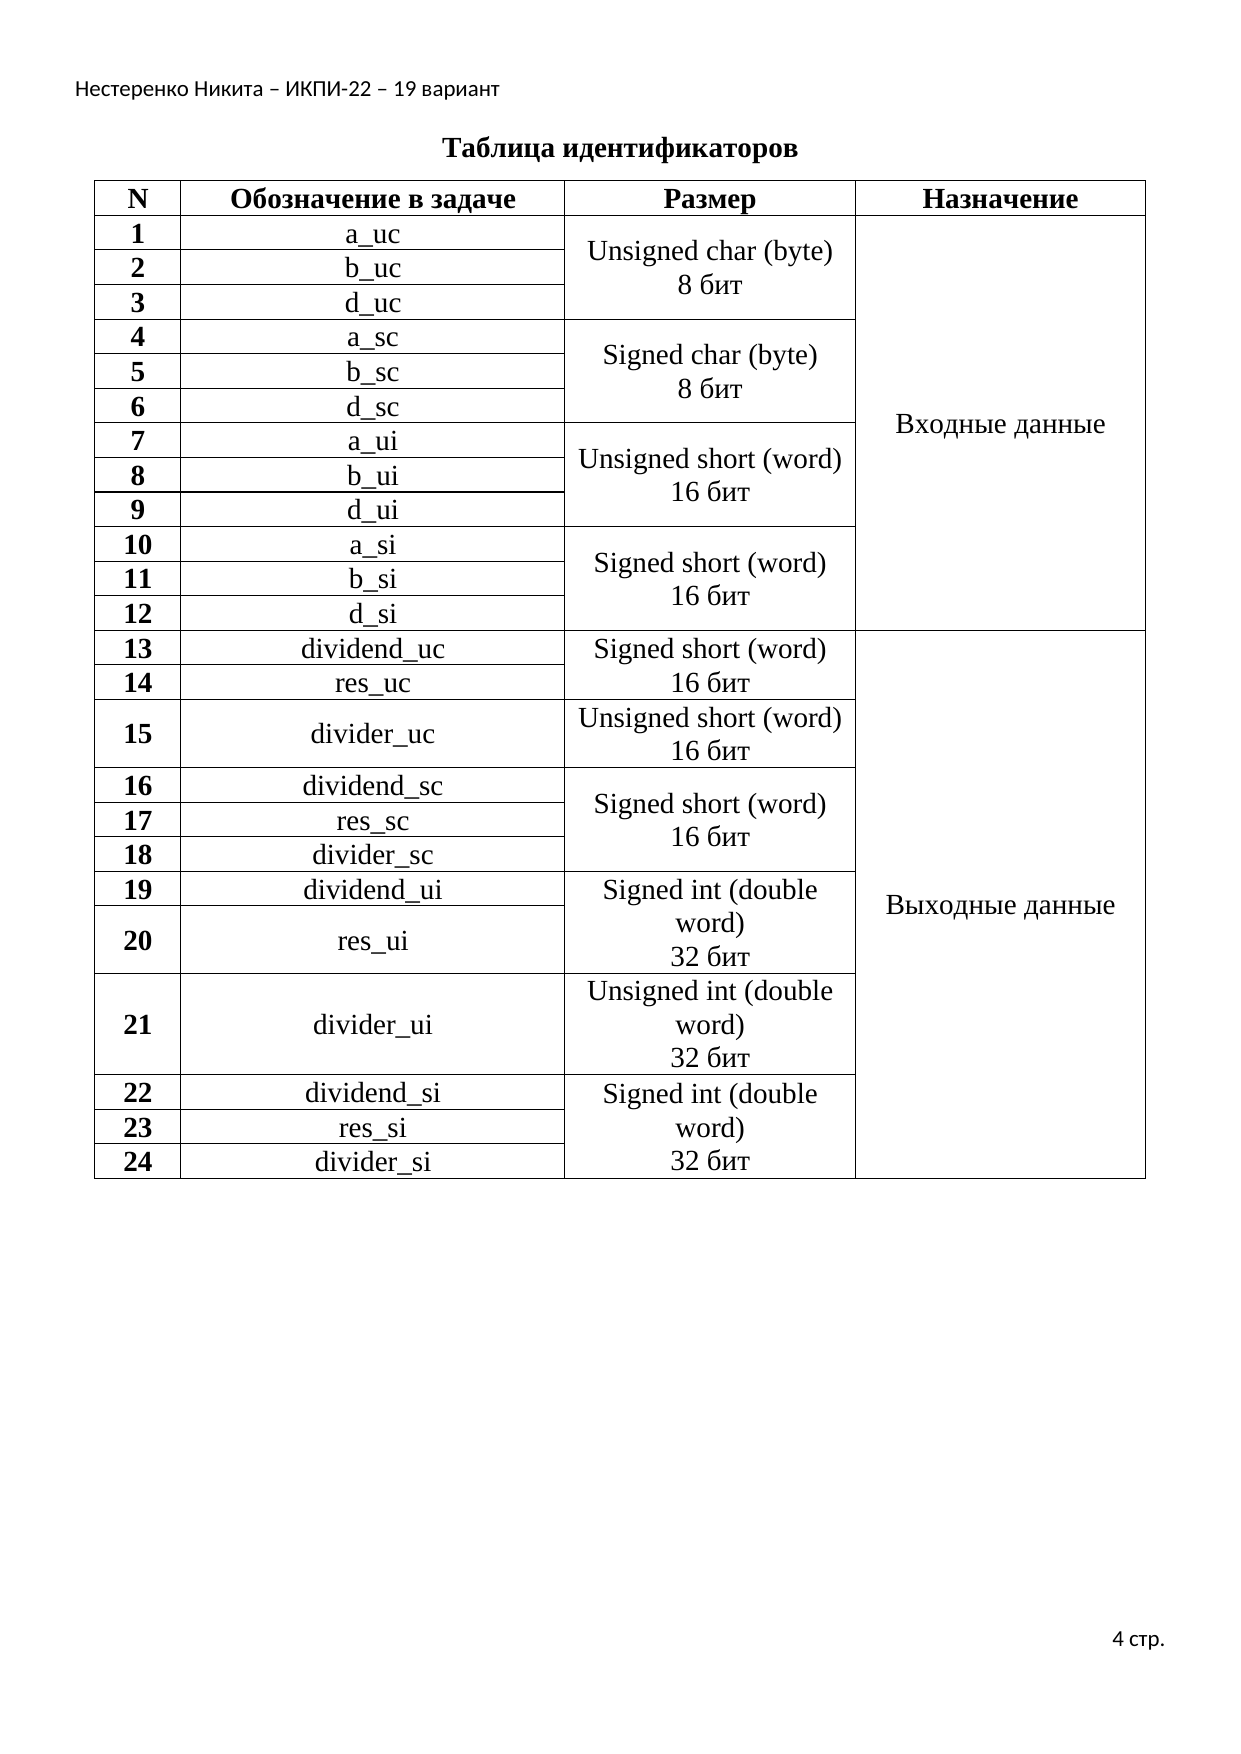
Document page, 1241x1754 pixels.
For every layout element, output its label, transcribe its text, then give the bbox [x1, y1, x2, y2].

table_cell 10 [95, 527, 180, 561]
table_cell 16 [95, 768, 180, 802]
table_cell 14 [95, 665, 180, 699]
table_cell 5 [95, 354, 180, 388]
table_cell res_si [181, 1110, 564, 1143]
table_cell res_ui [181, 906, 564, 972]
table_cell divider_si [181, 1144, 564, 1178]
table_cell res_sc [181, 803, 564, 836]
table_cell 2 [95, 250, 180, 284]
table_cell a_si [181, 527, 564, 561]
table_cell 13 [95, 631, 180, 664]
table_cell 18 [95, 837, 180, 871]
table_cell 15 [95, 700, 180, 767]
table_cell Signed int (double word) 32 бит [565, 1075, 855, 1178]
table_cell 7 [95, 423, 180, 457]
table_cell 6 [95, 389, 180, 422]
table_cell Выходные данные [856, 631, 1145, 1178]
table_cell 12 [95, 596, 180, 630]
table_cell Unsigned short (word) 16 бит [565, 700, 855, 767]
table_cell Входные данные [856, 216, 1145, 630]
table_cell 24 [95, 1144, 180, 1178]
table_cell 19 [95, 872, 180, 905]
table_cell Signed short (word) 16 бит [565, 631, 855, 699]
table_cell 22 [95, 1075, 180, 1109]
table_cell 23 [95, 1110, 180, 1143]
table_cell d_si [181, 596, 564, 630]
table_cell b_uc [181, 250, 564, 284]
table_cell a_sc [181, 320, 564, 353]
table_cell dividend_sc [181, 768, 564, 802]
table_header Обозначение в задаче [181, 181, 564, 215]
table_cell Unsigned short (word) 16 бит [565, 423, 855, 526]
table_cell Unsigned int (double word) 32 бит [565, 974, 855, 1074]
table_cell 1 [95, 216, 180, 249]
table_cell dividend_uc [181, 631, 564, 664]
table_cell divider_ui [181, 974, 564, 1074]
table_cell b_si [181, 562, 564, 595]
text Таблица идентификаторов [75, 130, 1165, 163]
table_cell divider_sc [181, 837, 564, 871]
table_cell 8 [95, 458, 180, 491]
table_cell a_ui [181, 423, 564, 457]
table_header Назначение [856, 181, 1145, 215]
table_cell d_sc [181, 389, 564, 422]
table_cell 17 [95, 803, 180, 836]
table_cell a_uc [181, 216, 564, 249]
table_cell d_ui [181, 493, 564, 526]
table_cell 20 [95, 906, 180, 972]
table_cell b_ui [181, 458, 564, 491]
table_cell 3 [95, 285, 180, 318]
table_cell 21 [95, 974, 180, 1074]
table_cell divider_uc [181, 700, 564, 767]
table_cell d_uc [181, 285, 564, 318]
table_cell Signed short (word) 16 бит [565, 527, 855, 630]
table_cell Signed short (word) 16 бит [565, 768, 855, 871]
table_cell 4 [95, 320, 180, 353]
table_cell b_sc [181, 354, 564, 388]
table_cell Signed char (byte) 8 бит [565, 320, 855, 422]
table_header N [95, 181, 180, 215]
table_cell dividend_si [181, 1075, 564, 1109]
table_cell res_uc [181, 665, 564, 699]
table_cell 9 [95, 493, 180, 526]
table_cell Unsigned char (byte) 8 бит [565, 216, 855, 318]
table_cell dividend_ui [181, 872, 564, 905]
table_cell Signed int (double word) 32 бит [565, 872, 855, 972]
table_cell 11 [95, 562, 180, 595]
table_header Размер [565, 181, 855, 215]
